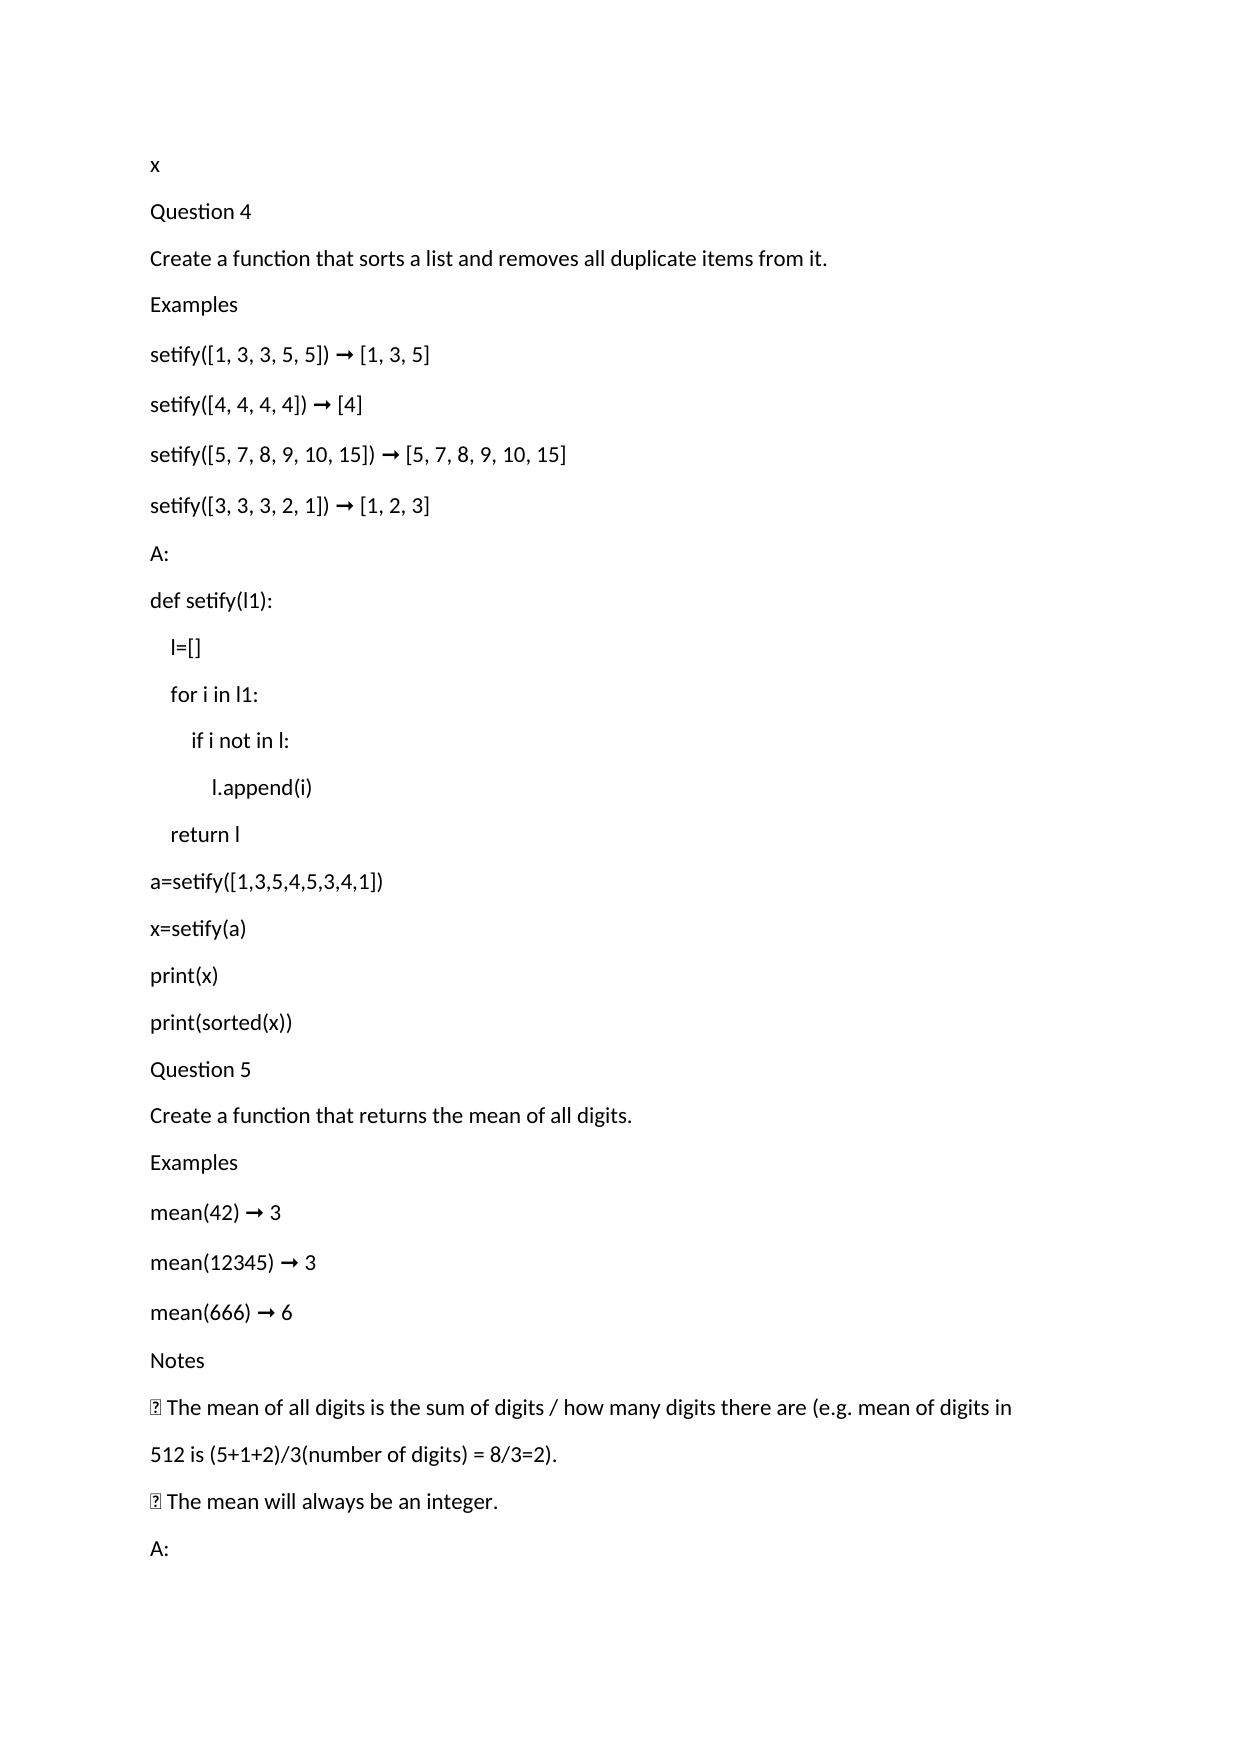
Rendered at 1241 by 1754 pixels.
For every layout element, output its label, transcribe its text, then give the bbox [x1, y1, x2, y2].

text def setify(l1): [150, 586, 1090, 614]
text Create a function that sorts a list and removes all duplicate items from it. [150, 244, 1090, 272]
text for i in l1: [150, 680, 1090, 708]
text Notes [150, 1347, 1090, 1375]
text return l [150, 820, 1090, 848]
text l=[] [150, 633, 1090, 661]
text if i not in l: [150, 727, 1090, 755]
text setify([5, 7, 8, 9, 10, 15]) ➞ [5, 7, 8, 9, 10, 15] [150, 438, 1090, 469]
text 512 is (5+1+2)/3(number of digits) = 8/3=2). [150, 1440, 1090, 1468]
text setify([1, 3, 3, 5, 5]) ➞ [1, 3, 5] [150, 337, 1090, 369]
text Question 5 [150, 1055, 1090, 1083]
text  The mean of all digits is the sum of digits / how many digits there are (e.g. mean of digits in [150, 1393, 1090, 1422]
text Examples [150, 291, 1090, 319]
text setify([4, 4, 4, 4]) ➞ [4] [150, 388, 1090, 419]
text mean(666) ➞ 6 [150, 1296, 1090, 1327]
text mean(12345) ➞ 3 [150, 1246, 1090, 1277]
text print(sorted(x)) [150, 1008, 1090, 1036]
text print(x) [150, 961, 1090, 989]
text a=setify([1,3,5,4,5,3,4,1]) [150, 867, 1090, 895]
text Examples [150, 1148, 1090, 1177]
text Create a function that returns the mean of all digits. [150, 1102, 1090, 1130]
text l.append(i) [150, 773, 1090, 802]
text setify([3, 3, 3, 2, 1]) ➞ [1, 2, 3] [150, 489, 1090, 520]
text mean(42) ➞ 3 [150, 1195, 1090, 1227]
text  The mean will always be an integer. [150, 1487, 1090, 1515]
text x [150, 150, 1090, 178]
text A: [150, 1534, 1090, 1562]
text Question 4 [150, 197, 1090, 225]
text x=setify(a) [150, 914, 1090, 942]
text A: [150, 539, 1090, 567]
